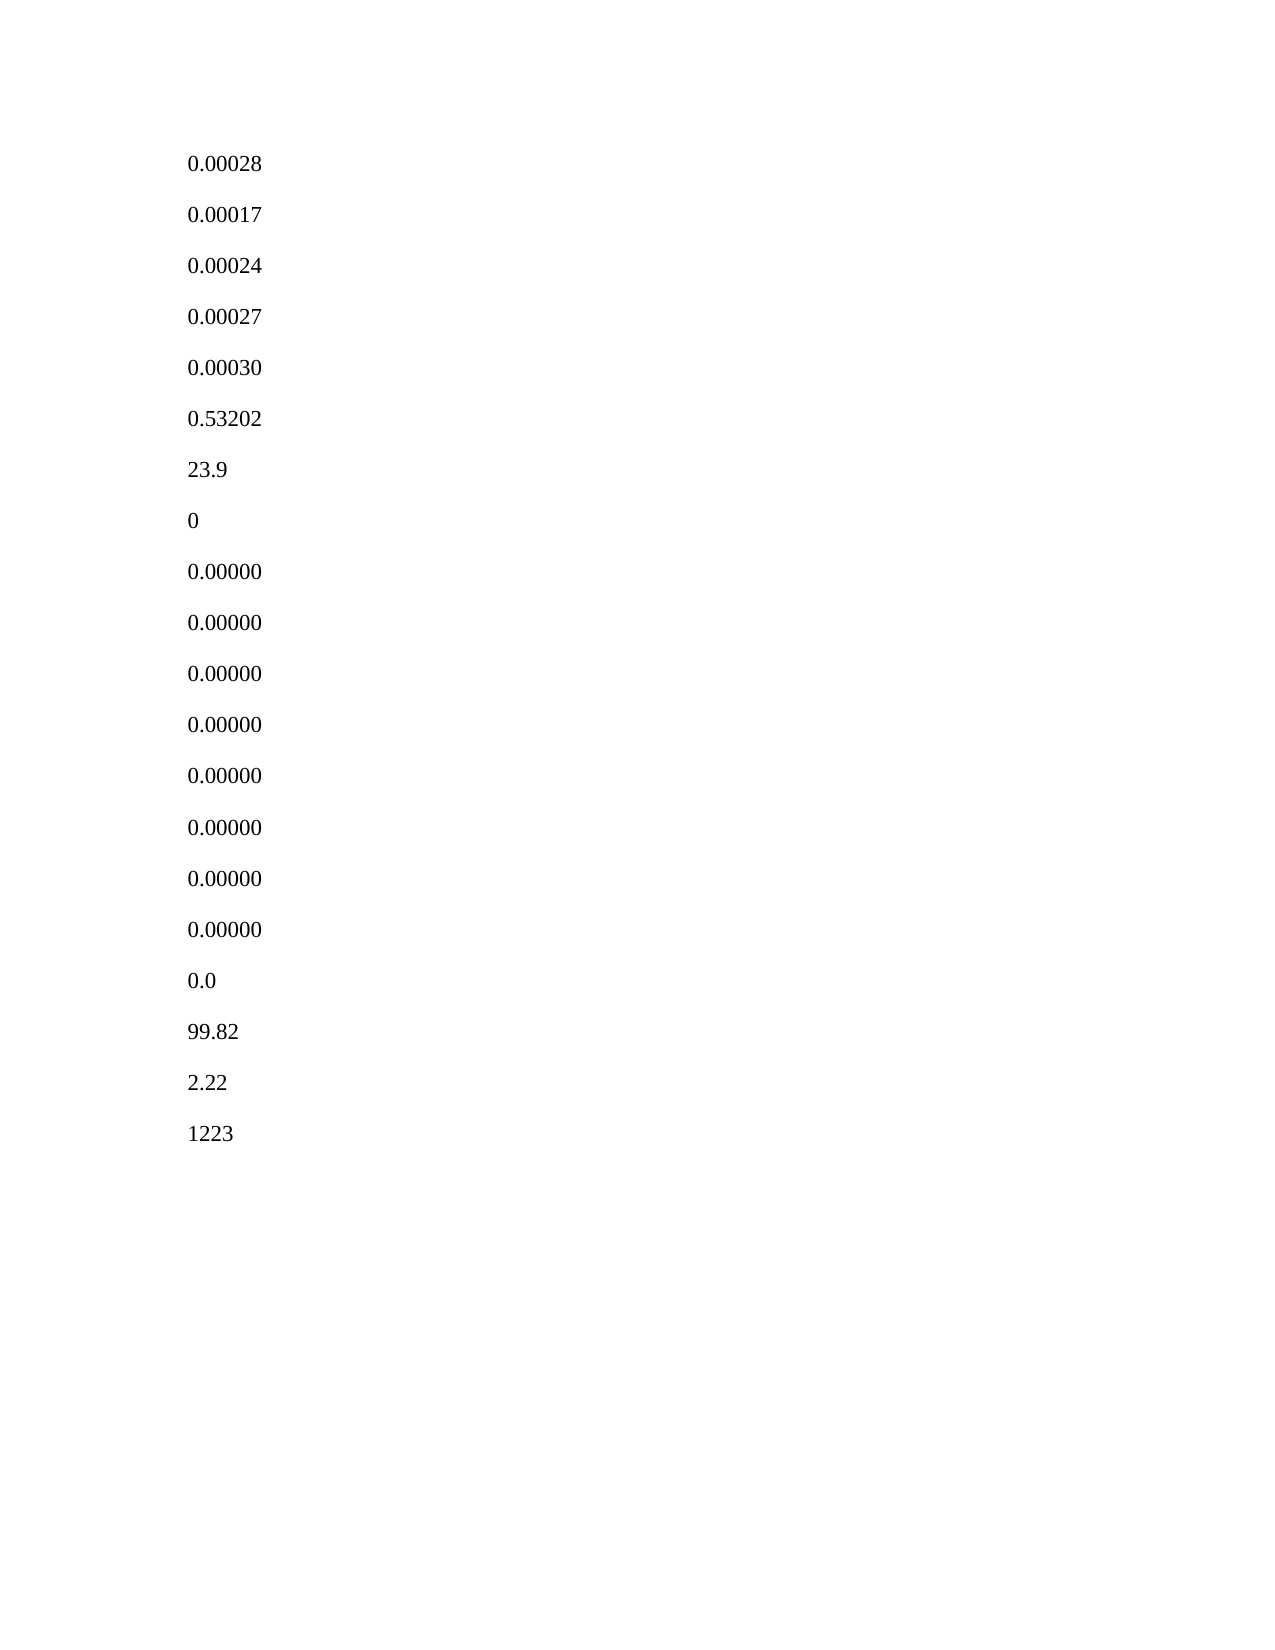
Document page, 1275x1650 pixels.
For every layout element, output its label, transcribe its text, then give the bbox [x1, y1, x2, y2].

table_cell 0.00000 [176, 660, 1076, 711]
table_cell 0.0 [176, 967, 1076, 1018]
table_cell 99.82 [176, 1018, 1076, 1069]
table_cell 0.00000 [176, 865, 1076, 916]
table_cell 0.00000 [176, 609, 1076, 660]
table_cell 2.22 [176, 1069, 1076, 1120]
table_cell 0.00028 [176, 150, 1076, 201]
table_cell 0.00030 [176, 354, 1076, 405]
table_cell 0.00000 [176, 916, 1076, 967]
table_cell 0 [176, 507, 1076, 558]
table_cell 0.00017 [176, 201, 1076, 252]
table_cell 0.00000 [176, 711, 1076, 762]
table_cell 1223 [176, 1120, 1076, 1171]
table_cell 23.9 [176, 456, 1076, 507]
table_cell 0.00000 [176, 814, 1076, 864]
table_cell 0.00000 [176, 763, 1076, 813]
table_cell 0.53202 [176, 405, 1076, 456]
table_cell 0.00024 [176, 252, 1076, 303]
table_cell 0.00000 [176, 558, 1076, 609]
table_cell 0.00027 [176, 303, 1076, 354]
